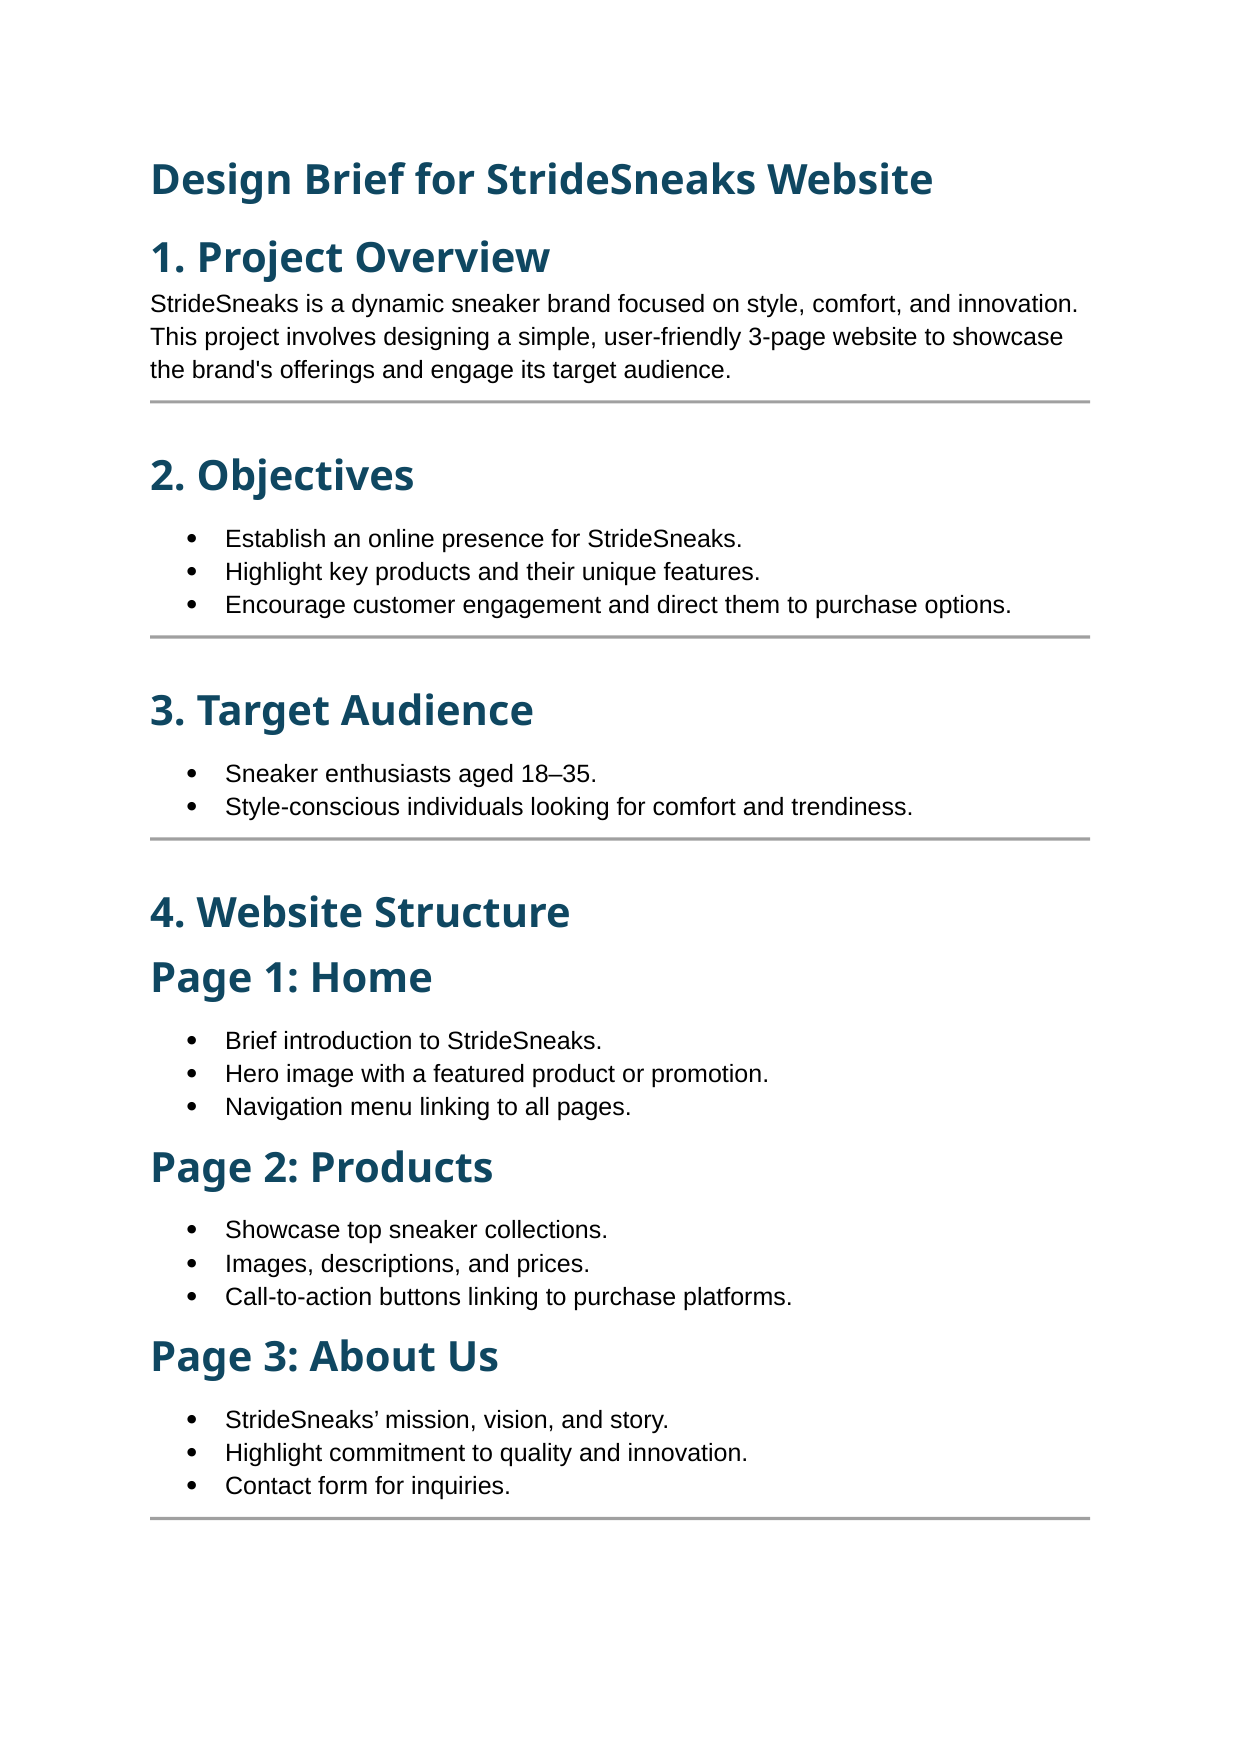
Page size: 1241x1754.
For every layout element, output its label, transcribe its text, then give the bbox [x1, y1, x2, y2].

list Images, descriptions, and prices. [187, 1248, 1090, 1277]
list Sneaker enthusiasts aged 18–35. [187, 759, 1090, 787]
list Hero image with a featured product or promotion. [187, 1059, 1090, 1088]
text Page 2: Products [150, 1138, 1090, 1194]
list Navigation menu linking to all pages. [187, 1092, 1090, 1121]
text 2. Objectives [150, 446, 1090, 503]
text 4. Website Structure Page 1: Home [150, 883, 1090, 1005]
list Contact form for inquiries. [187, 1471, 1090, 1500]
list Call-to-action buttons linking to purchase platforms. [187, 1282, 1090, 1311]
list Highlight key products and their unique features. [187, 557, 1090, 586]
list Showcase top sneaker collections. [187, 1215, 1090, 1244]
list Establish an online presence for StrideSneaks. [187, 523, 1090, 552]
text Design Brief for StrideSneaks Website [150, 150, 1090, 207]
text 1. Project Overview StrideSneaks is a dynamic sneaker brand focused on style, comfort, and innovation. This project involves designing a simple, user-friendly 3-page website to showcase the brand's offerings and engage its target audience. [150, 228, 1090, 383]
list Brief introduction to StrideSneaks. [187, 1026, 1090, 1055]
text Page 3: About Us [150, 1327, 1090, 1384]
list Style-conscious individuals looking for comfort and trendiness. [187, 792, 1090, 821]
list StrideSneaks’ mission, vision, and story. [187, 1405, 1090, 1434]
text 3. Target Audience [150, 681, 1090, 738]
list Highlight commitment to quality and innovation. [187, 1438, 1090, 1467]
list Encourage customer engagement and direct them to purchase options. [187, 590, 1090, 619]
